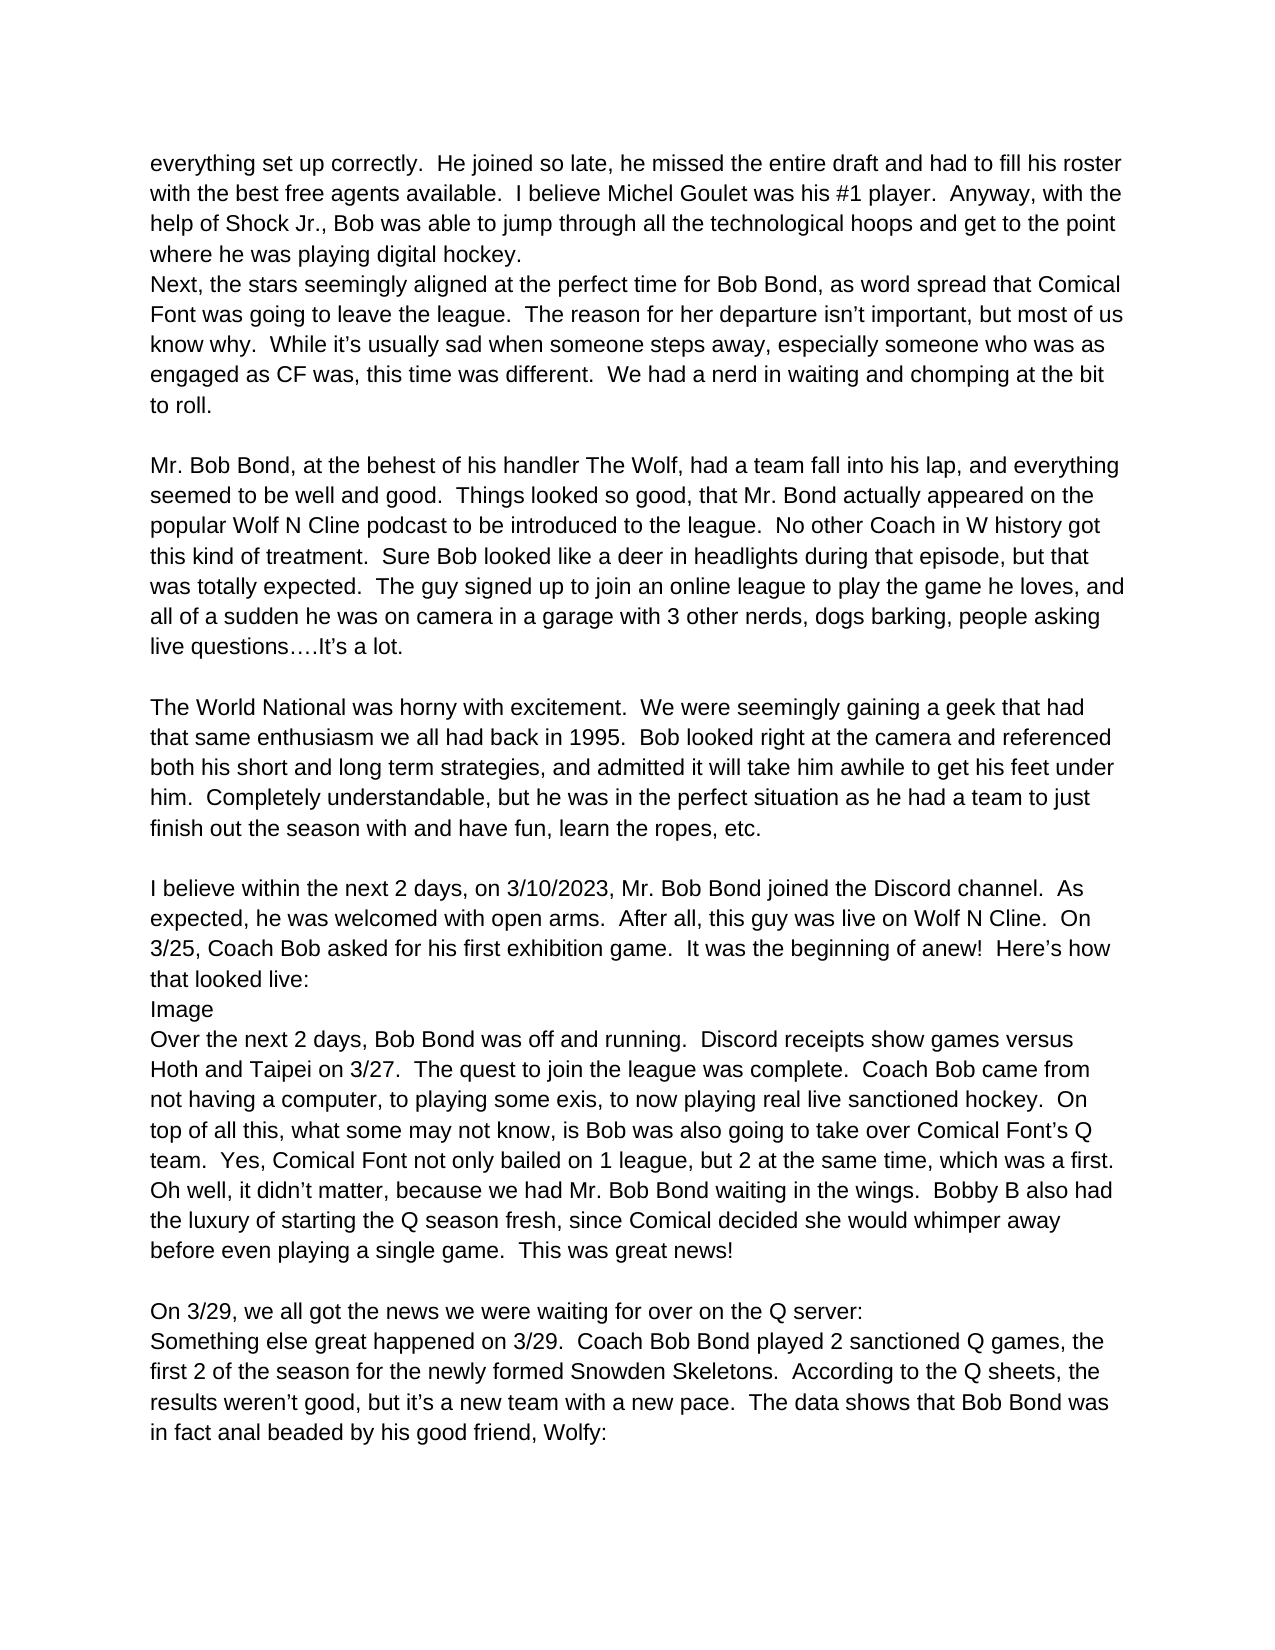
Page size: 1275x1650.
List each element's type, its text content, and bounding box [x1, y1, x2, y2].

text Mr. Bob Bond, at the behest of his handler The Wolf, had a team fall into his lap, and everything seemed to be well and good. Things looked so good, that Mr. Bond actually appeared on the popular Wolf N Cline podcast to be introduced to the league. No other Coach in W history got this kind of treatment. Sure Bob looked like a deer in headlights during that episode, but that was totally expected. The guy signed up to join an online league to play the game he loves, and all of a sudden he was on camera in a garage with 3 other nerds, dogs barking, people asking live questions….It’s a lot. [150, 452, 1125, 660]
text Image [150, 996, 1125, 1022]
text The World National was horny with excitement. We were seemingly gaining a geek that had that same enthusiasm we all had back in 1995. Bob looked right at the camera and referenced both his short and long term strategies, and admitted it will take him awhile to get his feet under him. Completely understandable, but he was in the perfect situation as he had a team to just finish out the season with and have fun, learn the ropes, etc. [150, 694, 1125, 841]
text Over the next 2 days, Bob Bond was off and running. Discord receipts show games versus Hoth and Taipei on 3/27. The quest to join the league was complete. Coach Bob came from not having a computer, to playing some exis, to now playing real live sanctioned hockey. On top of all this, what some may not know, is Bob was also going to take over Comical Font’s Q team. Yes, Comical Font not only bailed on 1 league, but 2 at the same time, which was a first. Oh well, it didn’t matter, because we had Mr. Bob Bond waiting in the wings. Bobby B also had the luxury of starting the Q season fresh, since Comical decided she would whimper away before even playing a single game. This was great news! [150, 1026, 1125, 1264]
text Next, the stars seemingly aligned at the perfect time for Bob Bond, as word spread that Comical Font was going to leave the league. The reason for her departure isn’t important, but most of us know why. While it’s usually sad when someone steps away, especially someone who was as engaged as CF was, this time was different. We had a nerd in waiting and chomping at the bit to roll. [150, 271, 1125, 418]
text On 3/29, we all got the news we were waiting for over on the Q server: [150, 1298, 1125, 1324]
text Something else great happened on 3/29. Coach Bob Bond played 2 sanctioned Q games, the first 2 of the season for the newly formed Snowden Skeletons. According to the Q sheets, the results weren’t good, but it’s a new team with a new pace. The data shows that Bob Bond was in fact anal beaded by his good friend, Wolfy: [150, 1328, 1125, 1445]
text I believe within the next 2 days, on 3/10/2023, Mr. Bob Bond joined the Discord channel. As expected, he was welcomed with open arms. After all, this guy was live on Wolf N Cline. On 3/25, Coach Bob asked for his first exhibition game. It was the beginning of anew! Here’s how that looked live: [150, 875, 1125, 992]
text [150, 150, 1125, 267]
